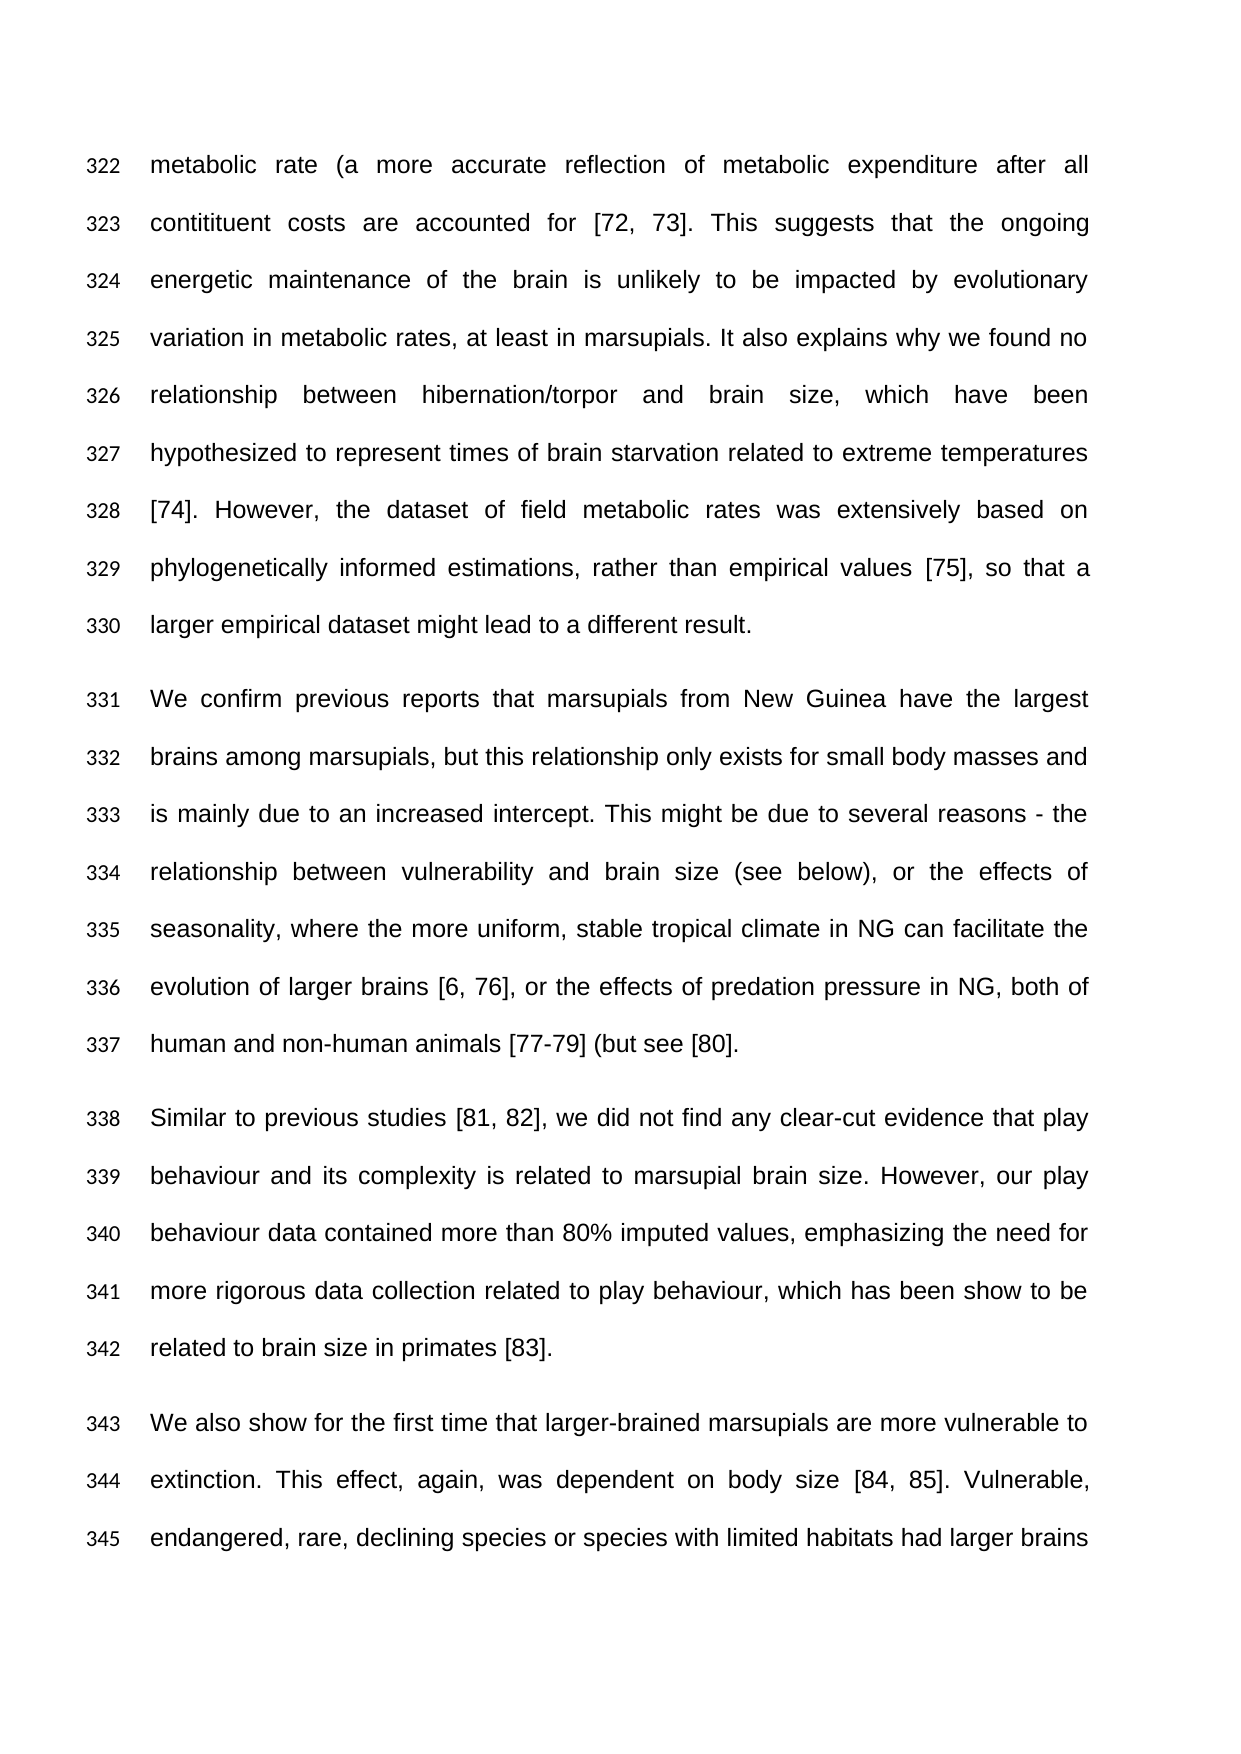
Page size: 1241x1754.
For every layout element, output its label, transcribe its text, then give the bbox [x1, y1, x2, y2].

text We confirm previous reports that marsupials from New Guinea have the largest brains among marsupials, but this relationship only exists for small body masses and is mainly due to an increased intercept. This might be due to several reasons - the relationship between vulnerability and brain size (see below), or the effects of seasonality, where the more uniform, stable tropical climate in NG can facilitate the evolution of larger brains [6, 76], or the effects of predation pressure in NG, both of human and non-human animals [77-79] (but see [80]. [150, 684, 1090, 1058]
